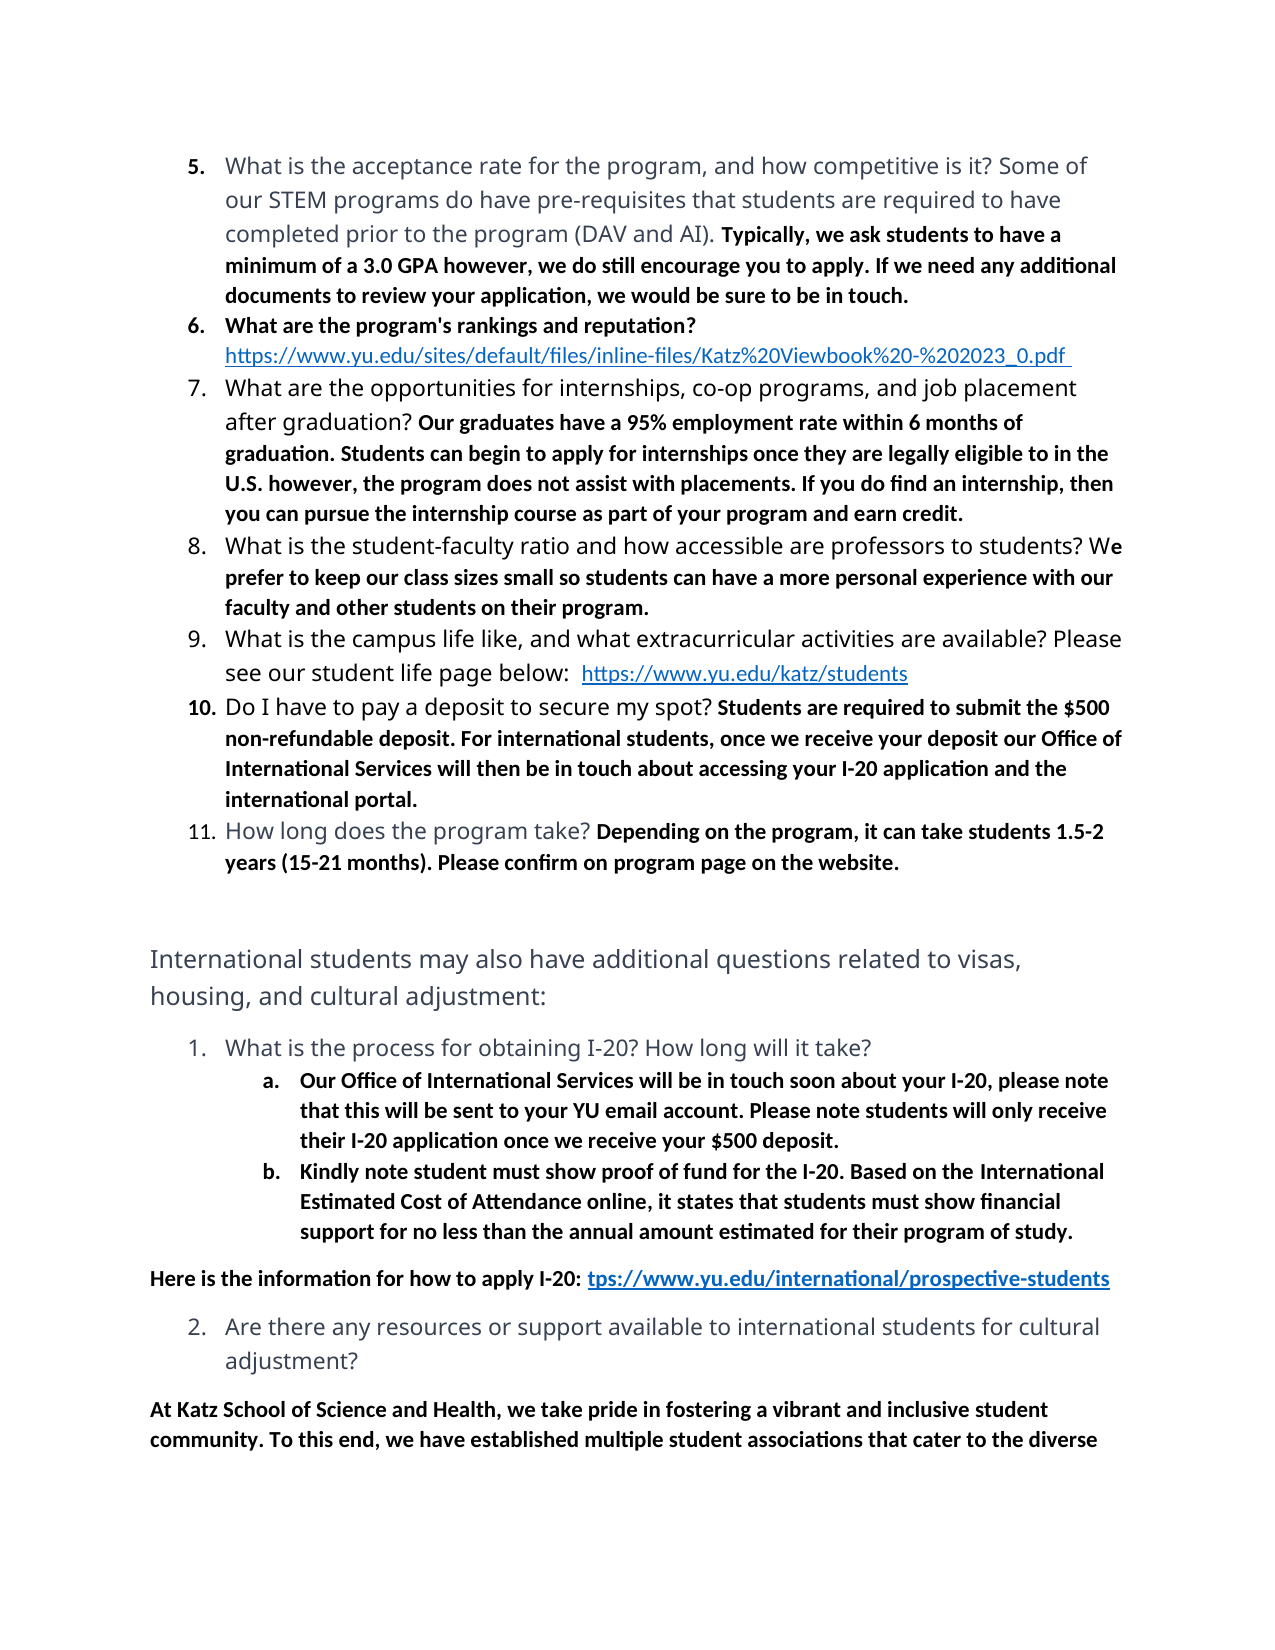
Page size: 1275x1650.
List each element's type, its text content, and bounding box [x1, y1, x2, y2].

text International students may also have additional questions related to visas, housing, and cultural adjustment: [150, 942, 1125, 1013]
text Here is the information for how to apply I-20: tps://www.yu.edu/international/prospective-students [150, 1264, 1125, 1292]
list What are the opportunities for internships, co-op programs, and job placement after graduation? Our graduates have a 95% employment rate within 6 months of graduation. Students can begin to apply for internships once they are legally eligible to in the U.S. however, the program does not assist with placements. If you do find an internship, then you can pursue the internship course as part of your program and earn credit. [187, 372, 1125, 527]
list Kindly note student must show proof of fund for the I-20. Based on the International Estimated Cost of Attendance online, it states that students must show financial support for no less than the annual amount estimated for their program of study. [262, 1157, 1125, 1245]
list What is the acceptance rate for the program, and how competitive is it? Some of our STEM programs do have pre-requisites that students are required to have completed prior to the program (DAV and AI). Typically, we ask students to have a minimum of a 3.0 GPA however, we do still encourage you to apply. If we need any additional documents to review your application, we would be sure to be in touch. [187, 150, 1125, 309]
list What is the process for obtaining I-20? How long will it take? [187, 1032, 1125, 1064]
list Our Office of International Services will be in touch soon about your I-20, please note that this will be sent to your YU email account. Please note students will only receive their I-20 application once we receive your $500 deposit. [262, 1066, 1125, 1154]
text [150, 1395, 1125, 1453]
list What is the student-faculty ratio and how accessible are professors to students? We prefer to keep our class sizes small so students can have a more personal experience with our faculty and other students on their program. [187, 529, 1125, 621]
list What is the campus life like, and what extracurricular activities are available? Please see our student life page below: https://www.yu.edu/katz/students [187, 623, 1125, 688]
list Are there any resources or support available to international students for cultural adjustment? [187, 1311, 1125, 1376]
list Do I have to pay a deposit to secure my spot? Students are required to submit the $500 non-refundable deposit. For international students, once we receive your deposit our Office of International Services will then be in touch about accessing your I-20 application and the international portal. [187, 691, 1125, 813]
list How long does the program take? Depending on the program, it can take students 1.5-2 years (15-21 months). Please confirm on program page on the website. [187, 815, 1125, 876]
list What are the program's rankings and reputation? https://www.yu.edu/sites/default/files/inline-files/Katz%20Viewbook%20-%202023_0.pdf [187, 311, 1125, 369]
